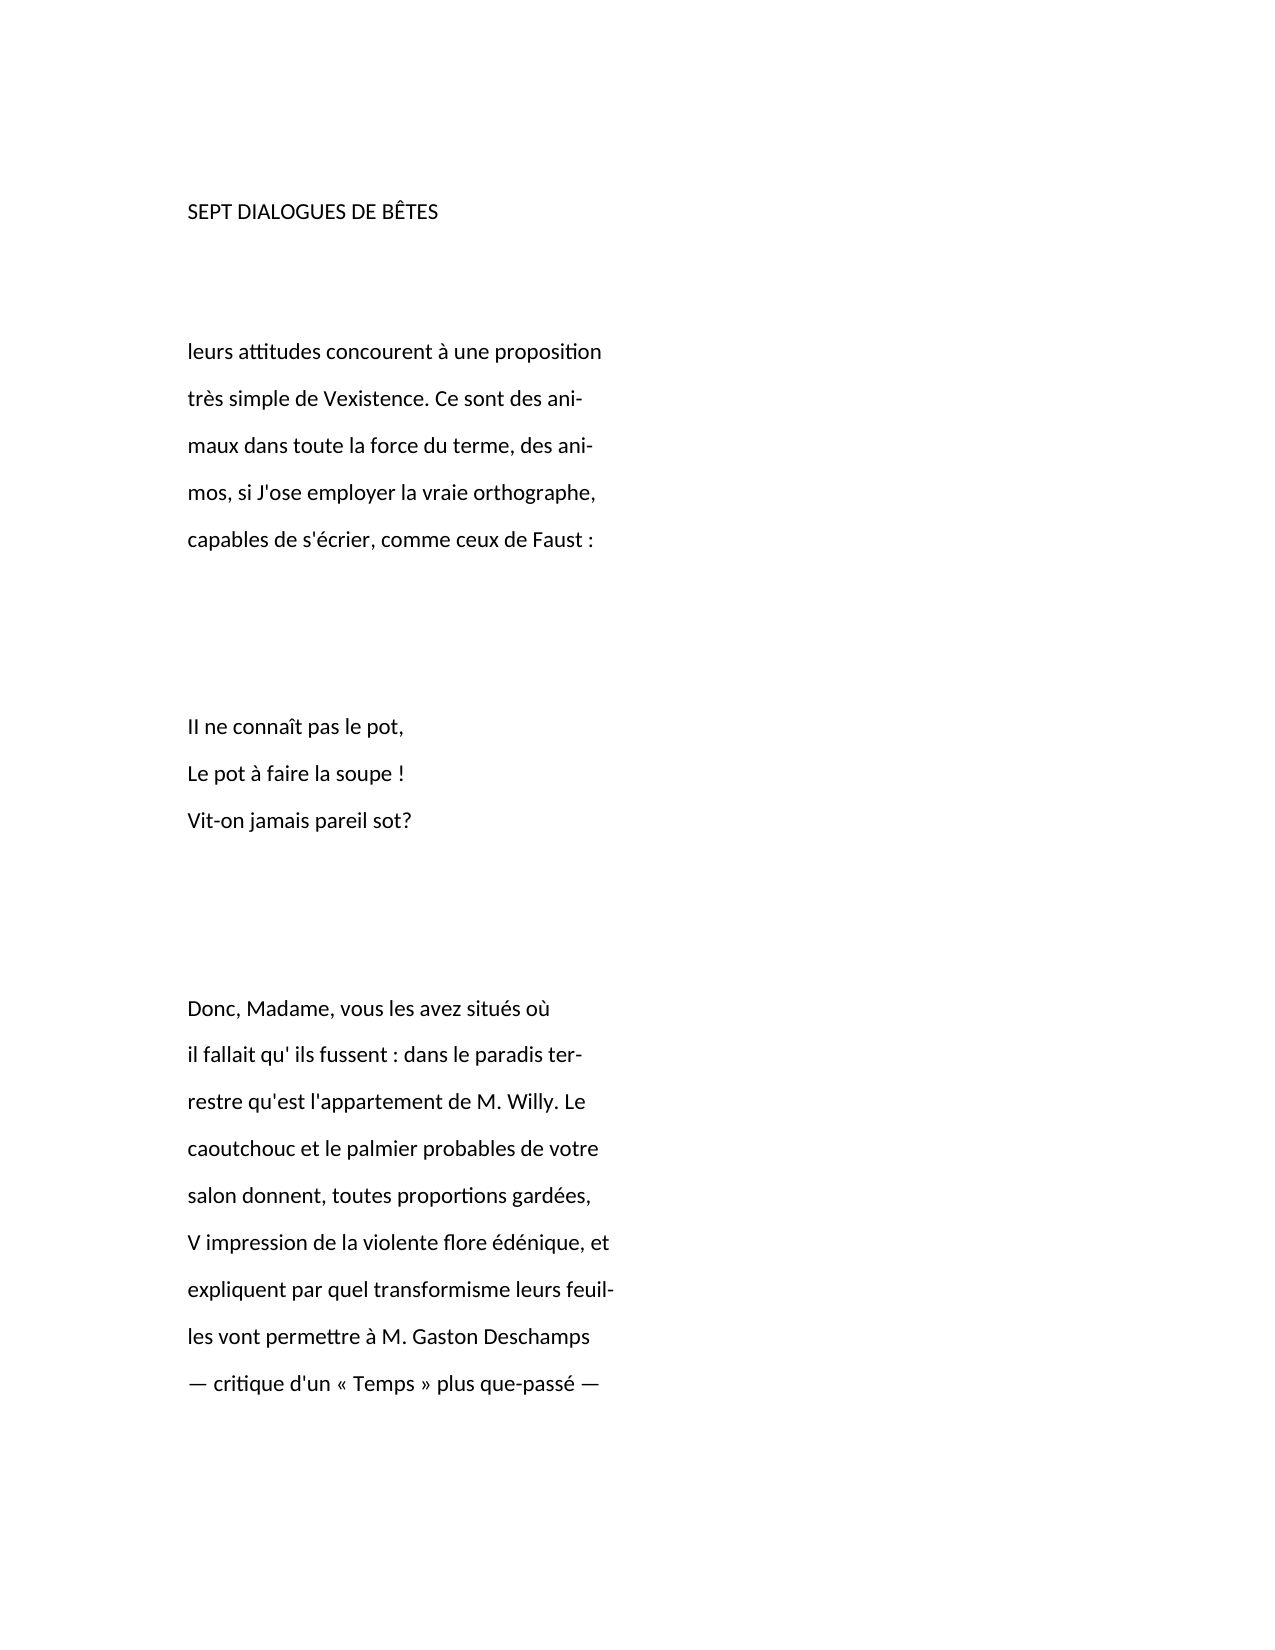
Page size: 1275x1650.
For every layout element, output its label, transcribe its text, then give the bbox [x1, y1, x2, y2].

text leurs attitudes concourent à une proposition [187, 337, 1087, 366]
text SEPT DIALOGUES DE BÊTES [187, 197, 1087, 225]
text capables de s'écrier, comme ceux de Faust : [187, 525, 1087, 553]
text II ne connaît pas le pot, [187, 712, 1087, 741]
text V impression de la violente flore édénique, et [187, 1228, 1087, 1256]
text salon donnent, toutes proportions gardées, [187, 1181, 1087, 1209]
text les vont permettre à M. Gaston Deschamps [187, 1322, 1087, 1350]
text expliquent par quel transformisme leurs feuil- [187, 1275, 1087, 1303]
text caoutchouc et le palmier probables de votre [187, 1134, 1087, 1162]
text restre qu'est l'appartement de M. Willy. Le [187, 1087, 1087, 1116]
text Le pot à faire la soupe ! [187, 759, 1087, 787]
text — critique d'un « Temps » plus que-passé — [187, 1369, 1087, 1397]
text maux dans toute la force du terme, des ani- [187, 431, 1087, 459]
text Vit-on jamais pareil sot? [187, 806, 1087, 834]
text il fallait qu' ils fussent : dans le paradis ter- [187, 1041, 1087, 1069]
text mos, si J'ose employer la vraie orthographe, [187, 478, 1087, 506]
text très simple de Vexistence. Ce sont des ani- [187, 384, 1087, 412]
text Donc, Madame, vous les avez situés où [187, 994, 1087, 1022]
